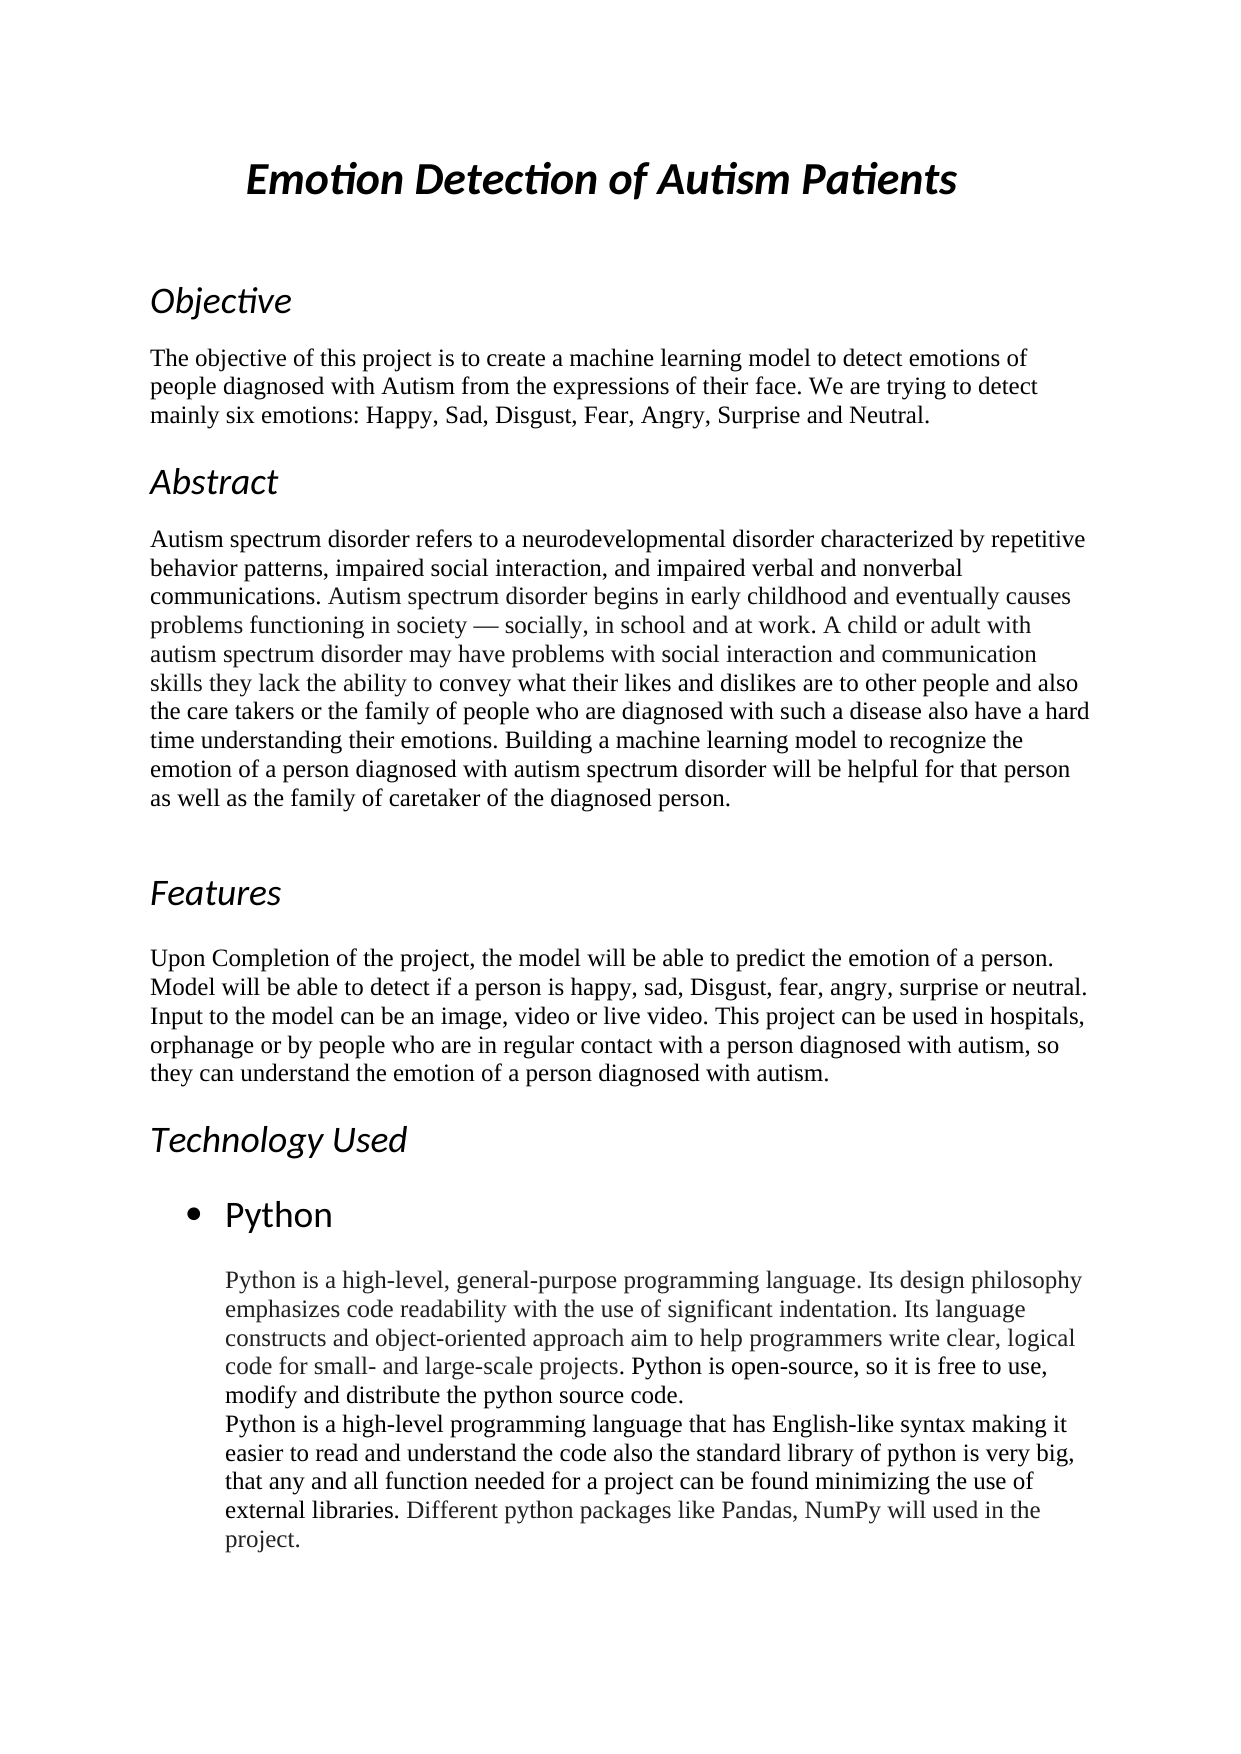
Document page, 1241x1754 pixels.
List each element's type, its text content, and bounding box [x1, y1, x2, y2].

text Technology Used [150, 1116, 1090, 1162]
list Python is a high-level, general-purpose programming language. Its design philosophy emphasizes code readability with the use of significant indentation. Its language constructs and object-oriented approach aim to help programmers write clear, logical code for small- and large-scale projects. Python is open-source, so it is free to use, modify and distribute the python source code. [225, 1265, 1090, 1409]
list Python is a high-level programming language that has English-like syntax making it easier to read and understand the code also the standard library of python is very big, that any and all function needed for a project can be found minimizing the use of external libraries. Different python packages like Pandas, NumPy will used in the project. [225, 1409, 1090, 1553]
text Input to the model can be an image, video or live video. This project can be used in hospitals, orphanage or by people who are in regular contact with a person diagnosed with autism, so they can understand the emotion of a person diagnosed with autism. [150, 1001, 1090, 1087]
list Python [187, 1191, 1090, 1236]
text Abstract [150, 458, 1090, 503]
text Objective [150, 277, 1090, 322]
text Features [150, 869, 1090, 915]
text Autism spectrum disorder refers to a neurodevelopmental disorder characterized by repetitive behavior patterns, impaired social interaction, and impaired verbal and nonverbal communications. Autism spectrum disorder begins in early childhood and eventually causes problems functioning in society — socially, in school and at work. A child or adult with autism spectrum disorder may have problems with social interaction and communication skills they lack the ability to convey what their likes and dislikes are to other people and also the care takers or the family of people who are diagnosed with such a disease also have a hard time understanding their emotions. Building a machine learning model to recognize the emotion of a person diagnosed with autism spectrum disorder will be helpful for that person as well as the family of caretaker of the diagnosed person. [150, 524, 1090, 811]
text Emotion Detection of Autism Patients [225, 150, 1090, 206]
text Upon Completion of the project, the model will be able to predict the emotion of a person. [150, 943, 1090, 972]
text Model will be able to detect if a person is happy, sad, Disgust, fear, angry, surprise or neutral. [150, 972, 1090, 1001]
text The objective of this project is to create a machine learning model to detect emotions of people diagnosed with Autism from the expressions of their face. We are trying to detect mainly six emotions: Happy, Sad, Disgust, Fear, Angry, Surprise and Neutral. [150, 343, 1090, 429]
